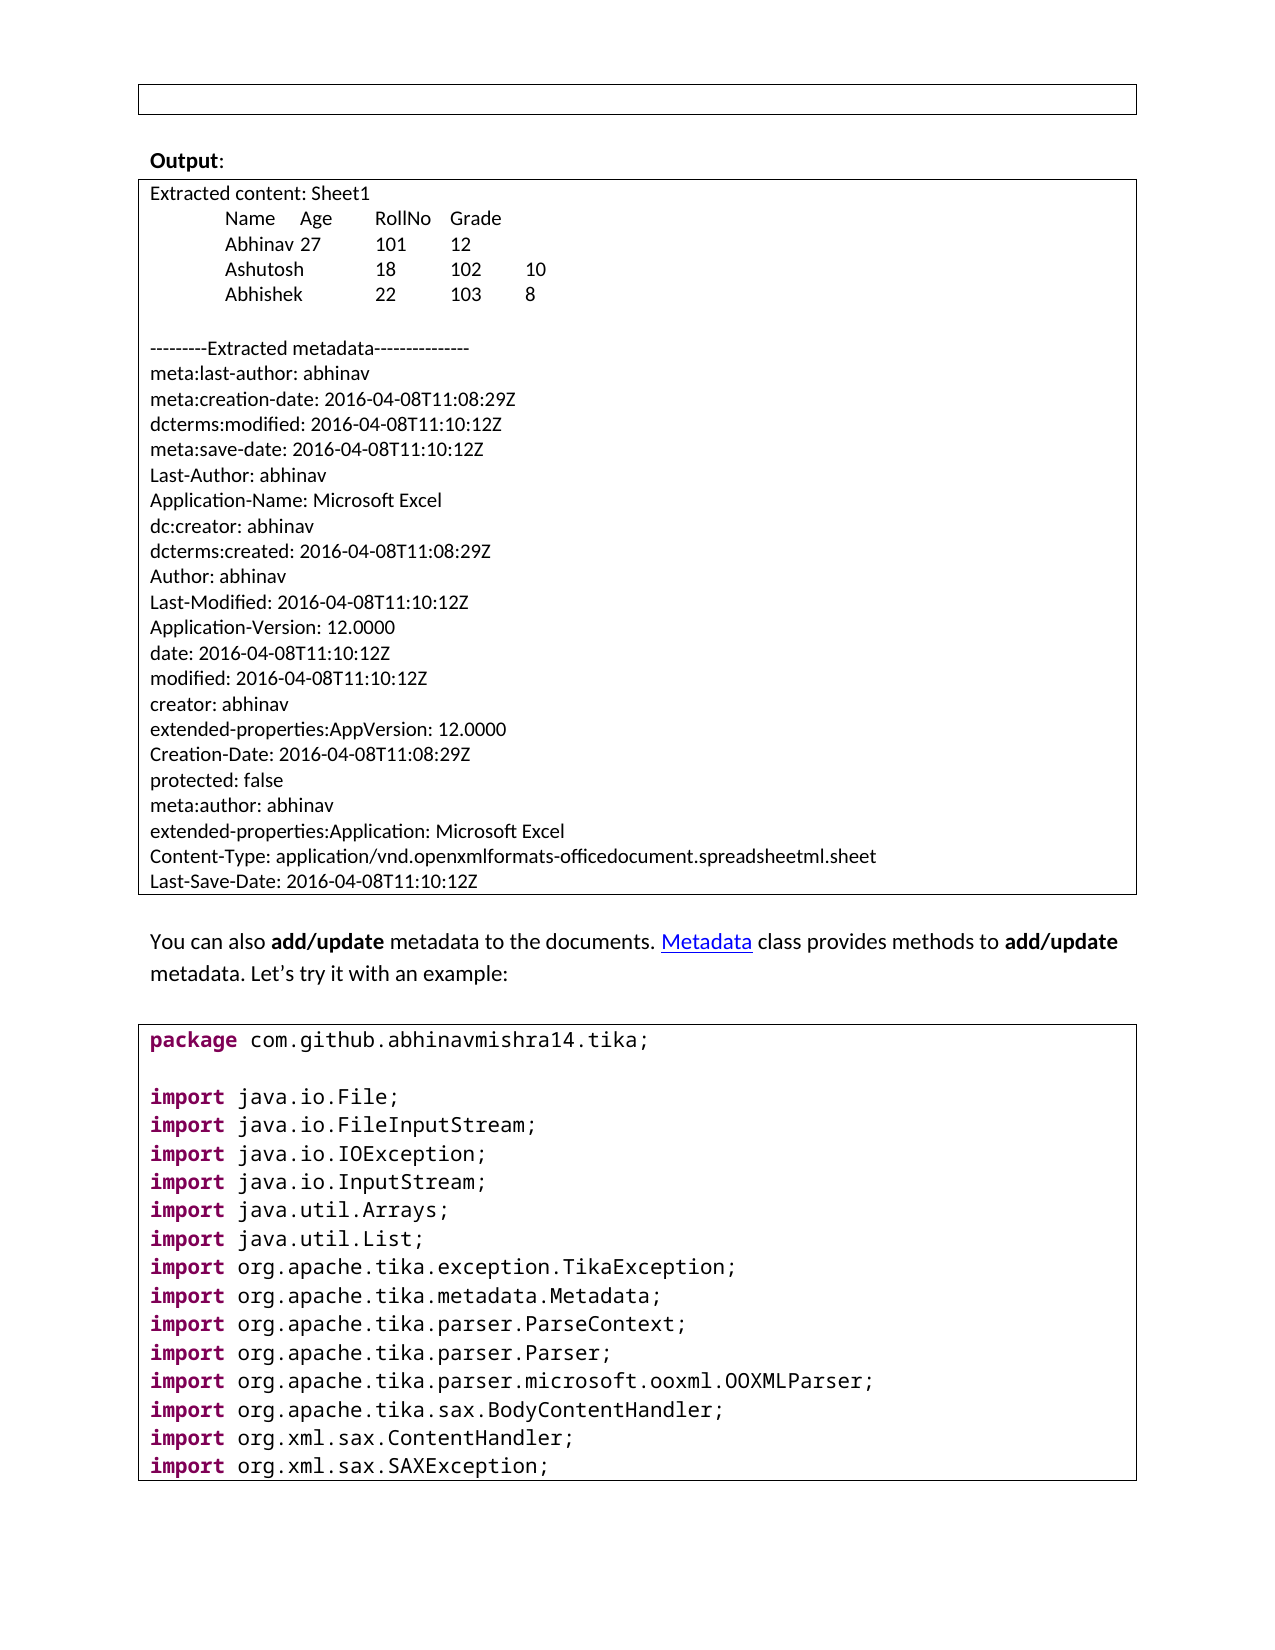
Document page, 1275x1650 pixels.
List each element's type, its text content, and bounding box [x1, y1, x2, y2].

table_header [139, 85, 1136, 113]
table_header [139, 1025, 1136, 1480]
text Output: [150, 147, 1125, 175]
text You can also add/update metadata to the documents. Metadata class provides methods to add/update metadata. Let’s try it with an example: [150, 927, 1125, 988]
table_header Extracted content: Sheet1 Name Age RollNo Grade Abhinav 27 101 12 Ashutosh 18 102 10 Abhishek 22 103 8 ---------Extracted metadata--------------- meta:last-author: abhinav meta:creation-date: 2016-04-08T11:08:29Z dcterms:modified: 2016-04-08T11:10:12Z meta:save-date: 2016-04-08T11:10:12Z Last-Author: abhinav Application-Name: Microsoft Excel dc:creator: abhinav dcterms:created: 2016-04-08T11:08:29Z Author: abhinav Last-Modified: 2016-04-08T11:10:12Z Application-Version: 12.0000 date: 2016-04-08T11:10:12Z modified: 2016-04-08T11:10:12Z creator: abhinav extended-properties:AppVersion: 12.0000 Creation-Date: 2016-04-08T11:08:29Z protected: false meta:author: abhinav extended-properties:Application: Microsoft Excel Content-Type: application/vnd.openxmlformats-officedocument.spreadsheetml.sheet Last-Save-Date: 2016-04-08T11:10:12Z [139, 180, 1136, 894]
